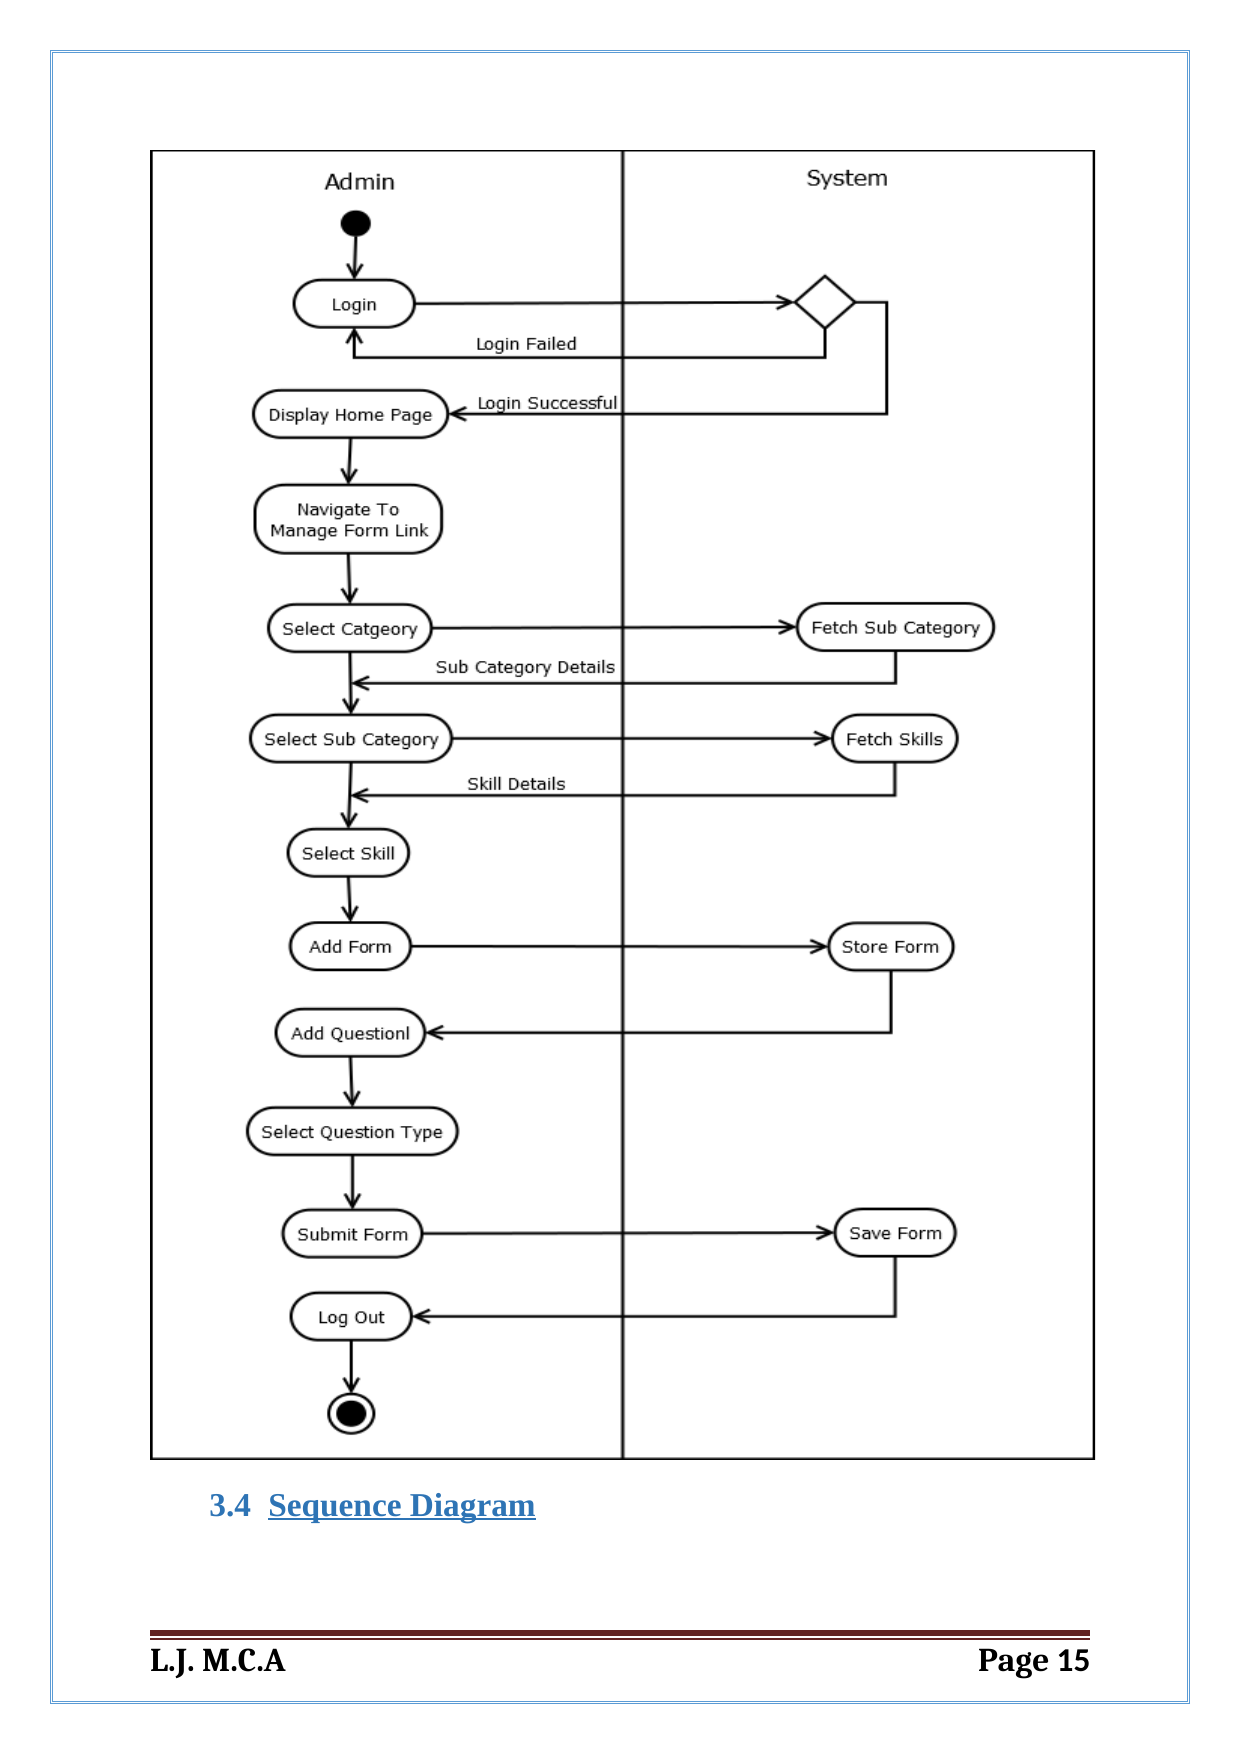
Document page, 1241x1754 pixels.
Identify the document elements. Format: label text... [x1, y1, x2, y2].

subtitle Sequence Diagram [209, 1485, 1090, 1523]
picture [150, 150, 1096, 1460]
